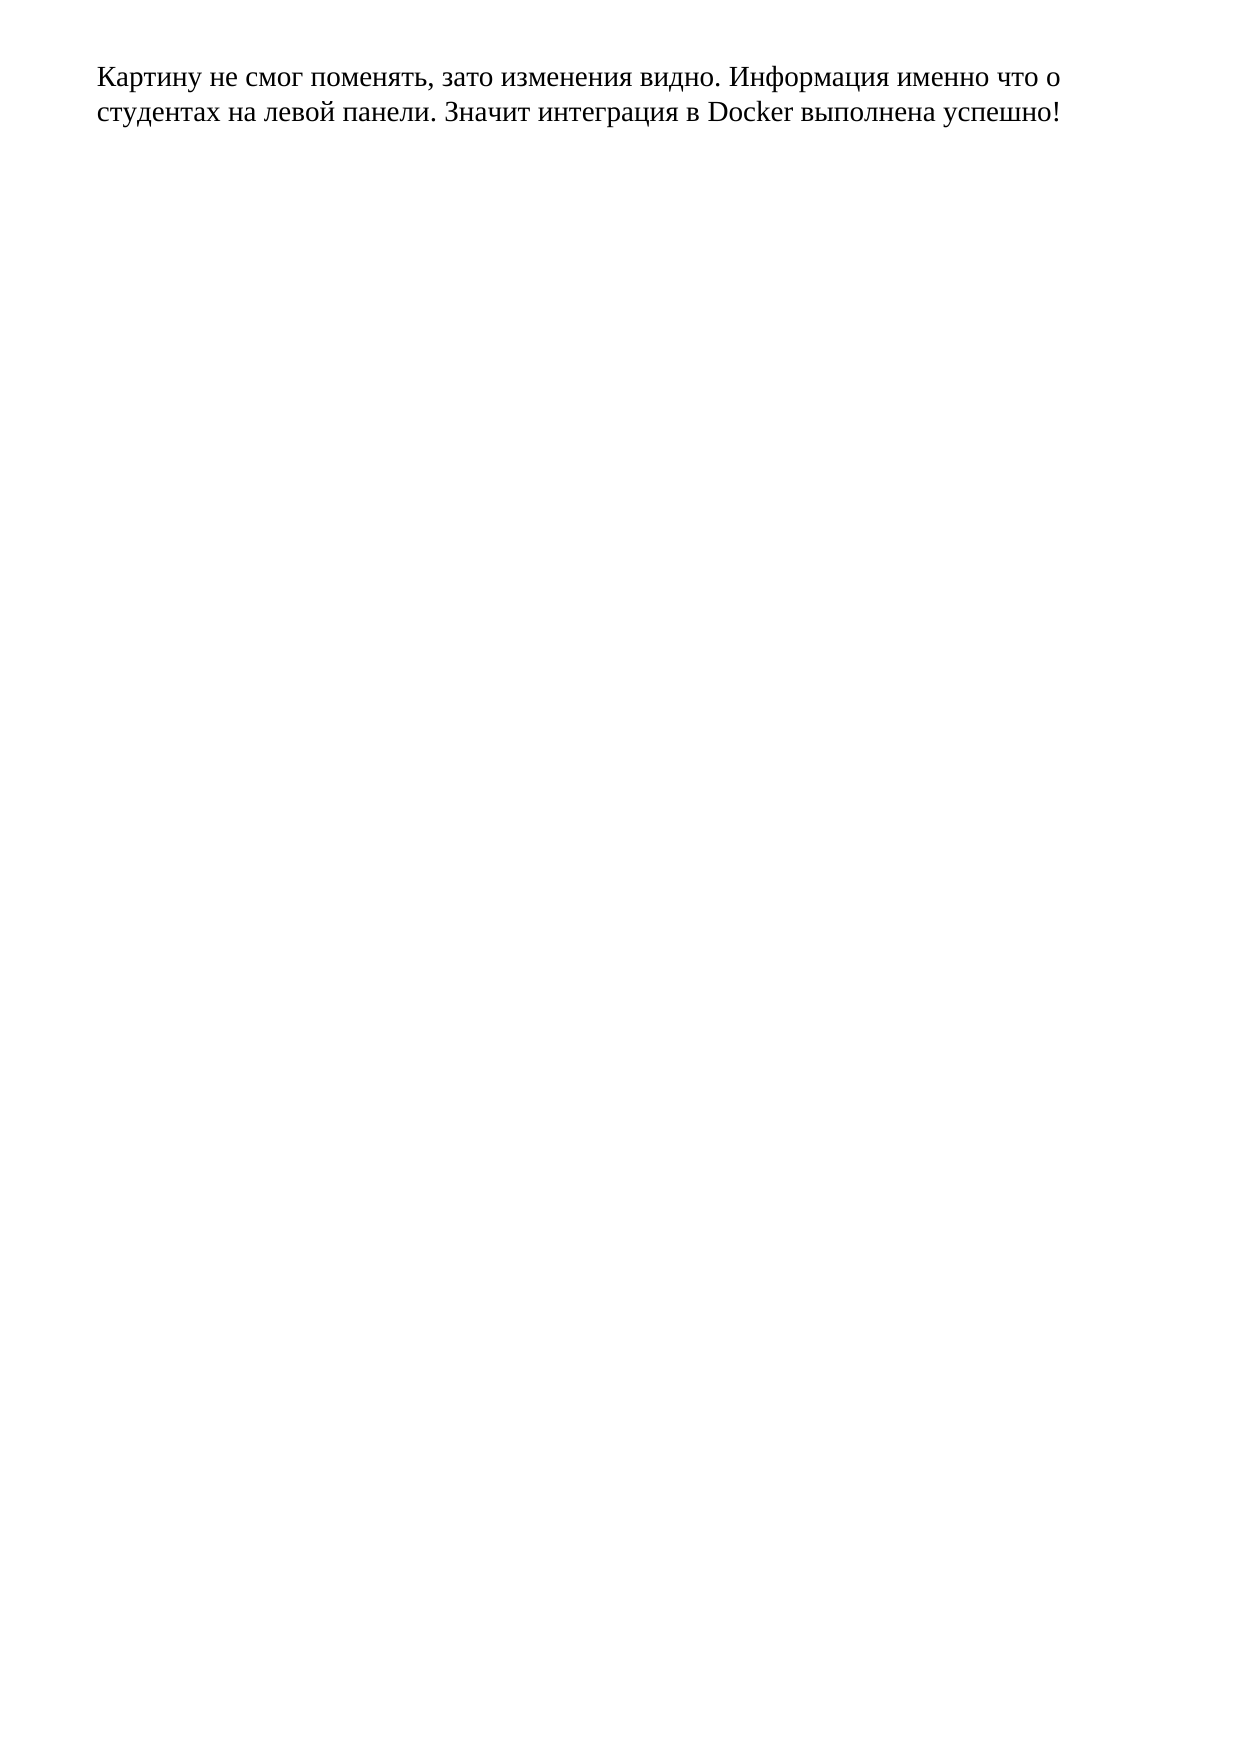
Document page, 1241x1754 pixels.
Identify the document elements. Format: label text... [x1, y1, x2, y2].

text Картину не смог поменять, зато изменения видно. Информация именно что о студентах на левой панели. Значит интеграция в Docker выполнена успешно! [97, 59, 1181, 128]
